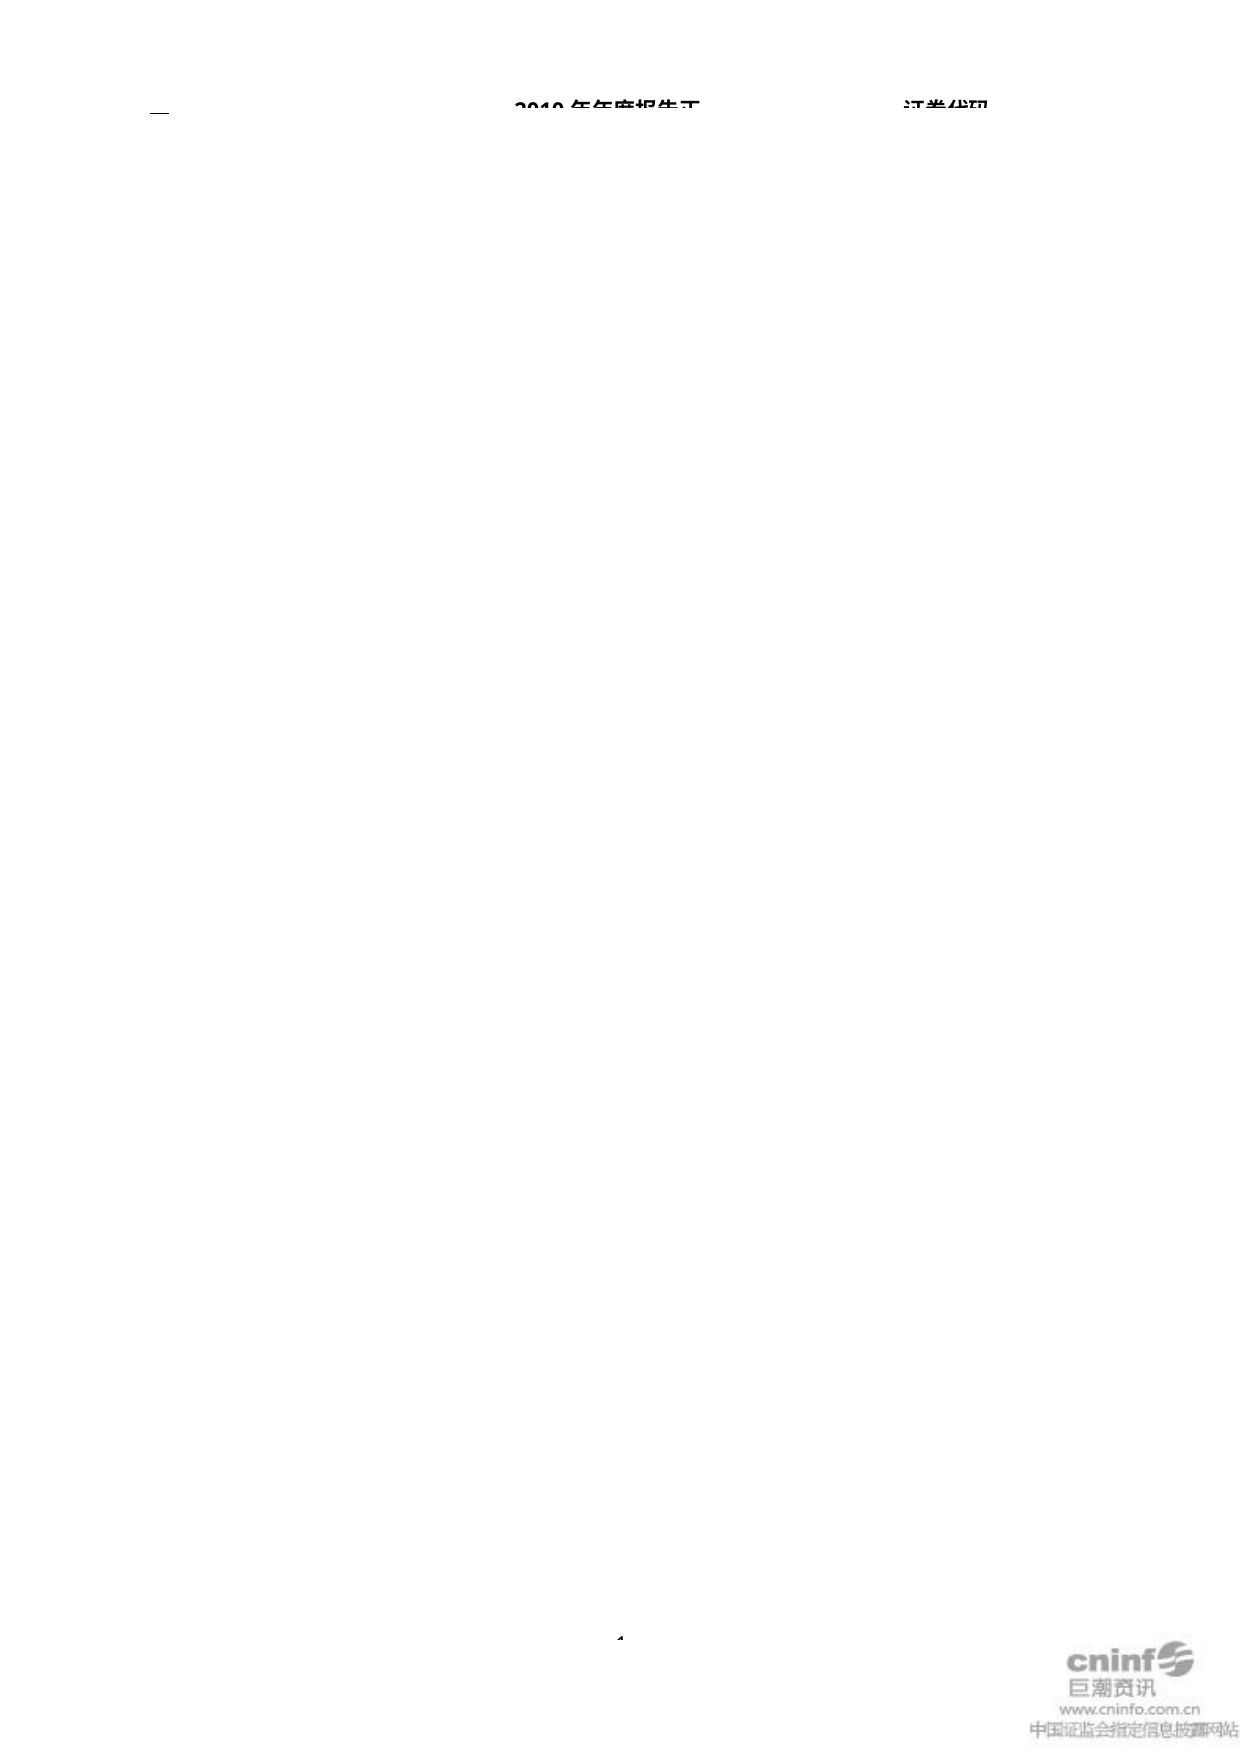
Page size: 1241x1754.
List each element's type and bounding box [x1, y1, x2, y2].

picture [1029, 1633, 1241, 1754]
